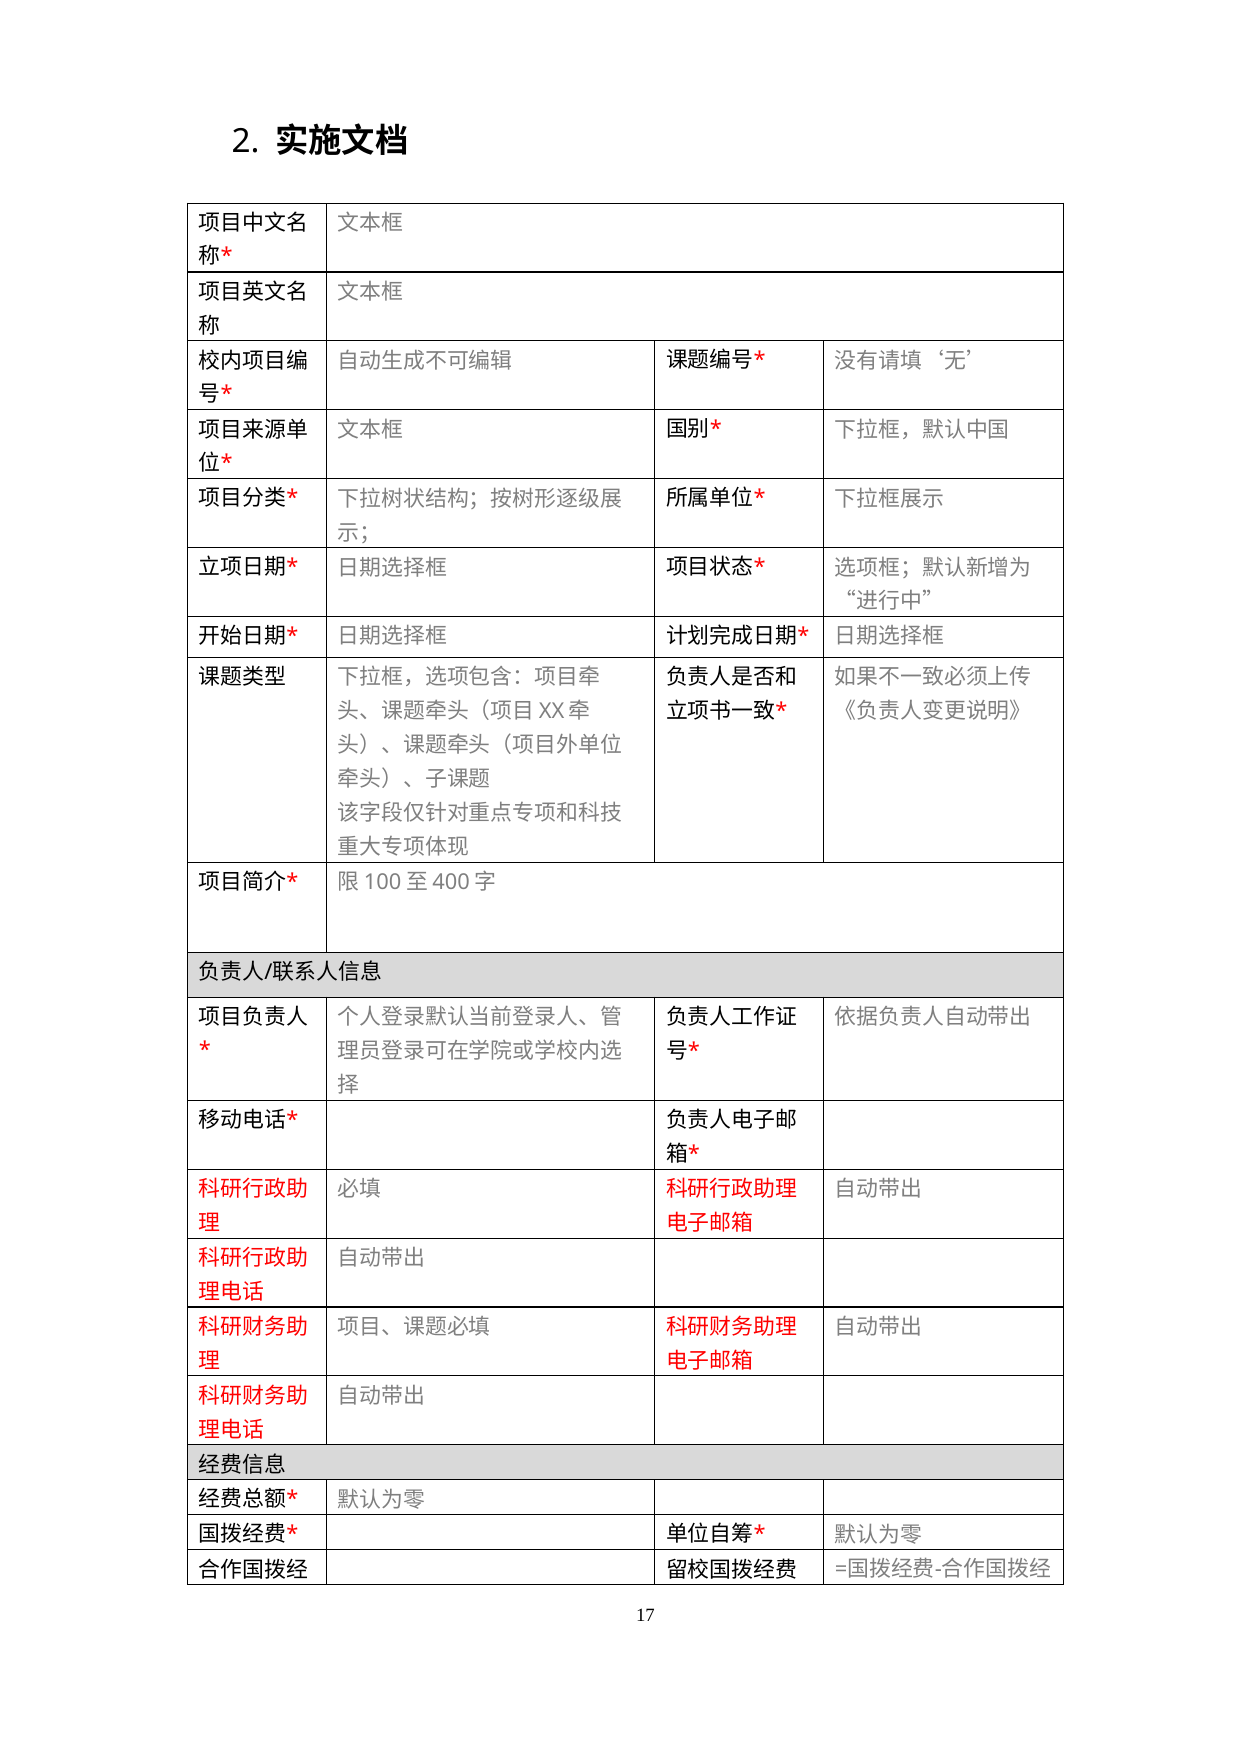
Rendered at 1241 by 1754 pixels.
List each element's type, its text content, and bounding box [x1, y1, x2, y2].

table_cell 项目、课题必填 [327, 1308, 654, 1375]
table_cell [824, 1101, 1063, 1168]
table_cell 项目状态* [655, 548, 823, 616]
table_cell [655, 1239, 823, 1306]
table_cell 文本框 [327, 204, 1063, 271]
table_cell 项目负责人* [188, 998, 326, 1099]
table_cell 所属单位* [655, 479, 823, 547]
table_cell 科研行政助理 [188, 1170, 326, 1237]
table_cell 自动带出 [824, 1308, 1063, 1375]
table_cell 个人登录默认当前登录人、管理员登录可在学院或学校内选择 [327, 998, 654, 1099]
table_cell 日期选择框 [327, 548, 654, 616]
table_cell 立项日期* [188, 548, 326, 616]
table_cell 项目分类* [188, 479, 326, 547]
table_cell 科研财务助理电子邮箱 [655, 1308, 823, 1375]
table_cell 项目英文名称 [188, 273, 326, 340]
table_cell 自动生成不可编辑 [327, 341, 654, 409]
table_cell 下拉框展示 [824, 479, 1063, 547]
table_cell 默认为零 [327, 1480, 654, 1514]
table_cell 负责人工作证号* [655, 998, 823, 1099]
table_cell 项目简介* [188, 863, 326, 952]
table_cell 移动电话* [188, 1101, 326, 1168]
table_cell [327, 1550, 654, 1584]
table_cell 选项框；默认新增为“进行中” [824, 548, 1063, 616]
table_cell [655, 1376, 823, 1444]
table_cell 下拉框，默认中国 [824, 410, 1063, 478]
table_cell 项目中文名称* [188, 204, 326, 271]
table_cell [327, 1101, 654, 1168]
table_cell 自动带出 [327, 1239, 654, 1306]
table_cell 下拉框，选项包含：项目牵头、课题牵头（项目XX牵头）、课题牵头（项目外单位牵头）、子课题 该字段仅针对重点专项和科技重大专项体现 [327, 658, 654, 862]
table_cell 校内项目编号* [188, 341, 326, 409]
table_cell 开始日期* [188, 617, 326, 657]
table_cell 留校国拨经费 [655, 1550, 823, 1584]
table_cell 合作国拨经费* [188, 1550, 326, 1584]
table_cell [655, 1480, 823, 1514]
table_cell 经费信息 [188, 1445, 1063, 1479]
table_cell 经费总额* [188, 1480, 326, 1514]
table_cell 科研财务助理电话 [188, 1376, 326, 1444]
table_cell 自动带出 [327, 1376, 654, 1444]
table_cell 负责人电子邮箱* [655, 1101, 823, 1168]
table_cell 限100至400字 [327, 863, 1063, 952]
table_cell 项目来源单位* [188, 410, 326, 478]
table_cell [824, 1376, 1063, 1444]
table_cell 自动带出 [824, 1170, 1063, 1237]
table_cell 如果不一致必须上传《负责人变更说明》 [824, 658, 1063, 862]
table_cell 负责人是否和立项书一致* [655, 658, 823, 862]
table_cell 必填 [327, 1170, 654, 1237]
table_cell [327, 1515, 654, 1549]
table_cell 日期选择框 [327, 617, 654, 657]
table_cell 负责人/联系人信息 [188, 953, 1063, 997]
table_cell 单位自筹* [655, 1515, 823, 1549]
table_cell 科研行政助理电子邮箱 [655, 1170, 823, 1237]
table_cell [824, 1239, 1063, 1306]
table_cell 科研财务助理 [188, 1308, 326, 1375]
table_cell [824, 1480, 1063, 1514]
table_cell 下拉树状结构；按树形逐级展示； [327, 479, 654, 547]
table_cell 课题类型 [188, 658, 326, 862]
table_cell 计划完成日期* [655, 617, 823, 657]
table_cell 默认为零 [824, 1515, 1063, 1549]
table_cell 科研行政助理电话 [188, 1239, 326, 1306]
table_cell 文本框 [327, 410, 654, 478]
table_cell 没有请填‘无’ [824, 341, 1063, 409]
table_cell 课题编号* [655, 341, 823, 409]
table_cell 日期选择框 [824, 617, 1063, 657]
table_cell 文本框 [327, 273, 1063, 340]
table_cell =国拨经费-合作国拨经费 [824, 1550, 1063, 1584]
table_cell 国别* [655, 410, 823, 478]
table_cell 国拨经费* [188, 1515, 326, 1549]
table_cell 依据负责人自动带出 [824, 998, 1063, 1099]
